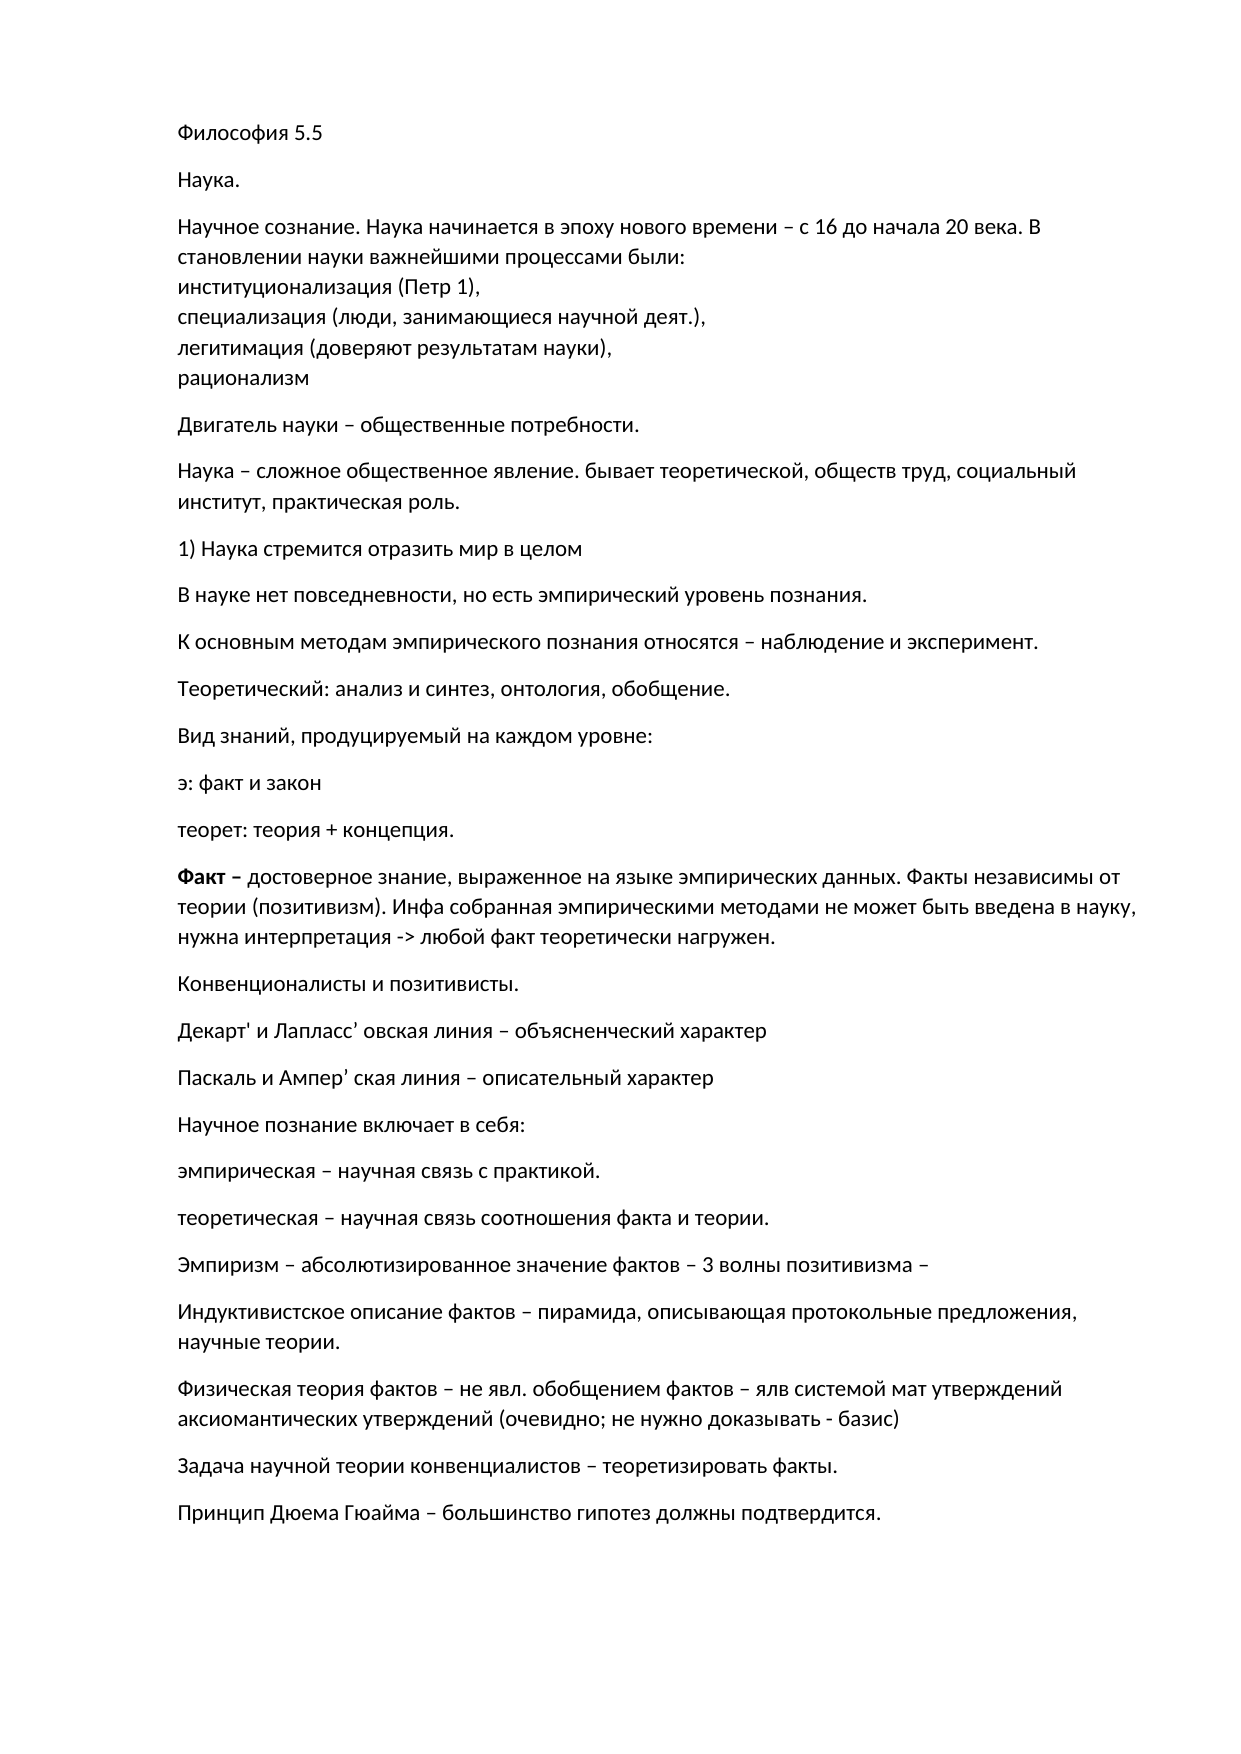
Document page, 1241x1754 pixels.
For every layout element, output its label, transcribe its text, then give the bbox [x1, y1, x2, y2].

text Индуктивистское описание фактов – пирамида, описывающая протокольные предложения, научные теории. [177, 1297, 1152, 1356]
text Конвенционалисты и позитивисты. [177, 969, 1152, 997]
text Факт – достоверное знание, выраженное на языке эмпирических данных. Факты независимы от теории (позитивизм). Инфа собранная эмпирическими методами не может быть введена в науку, нужна интерпретация -> любой факт теоретически нагружен. [177, 862, 1152, 950]
text Двигатель науки – общественные потребности. [177, 410, 1152, 438]
text 1) Наука стремится отразить мир в целом [177, 534, 1152, 562]
text теоретическая – научная связь соотношения факта и теории. [177, 1203, 1152, 1232]
text Наука. [177, 165, 1152, 193]
text Научное сознание. Наука начинается в эпоху нового времени – с 16 до начала 20 века. В становлении науки важнейшими процессами были: институционализация (Петр 1), специализация (люди, занимающиеся научной деят.), легитимация (доверяют результатам науки), рационализм [177, 212, 1152, 391]
text э: факт и закон [177, 768, 1152, 796]
text Декарт' и Лапласс’ овская линия – объясненческий характер [177, 1016, 1152, 1044]
text К основным методам эмпирического познания относятся – наблюдение и эксперимент. [177, 627, 1152, 656]
text Физическая теория фактов – не явл. обобщением фактов – ялв системой мат утверждений аксиомантических утверждений (очевидно; не нужно доказывать - базис) [177, 1374, 1152, 1433]
text Задача научной теории конвенциалистов – теоретизировать факты. [177, 1451, 1152, 1479]
text эмпирическая – научная связь с практикой. [177, 1157, 1152, 1185]
text Эмпиризм – абсолютизированное значение фактов – 3 волны позитивизма – [177, 1250, 1152, 1278]
text Философия 5.5 [177, 118, 1152, 146]
text Вид знаний, продуцируемый на каждом уровне: [177, 721, 1152, 749]
text Паскаль и Ампер’ ская линия – описательный характер [177, 1063, 1152, 1091]
text теорет: теория + концепция. [177, 815, 1152, 843]
text Принцип Дюема Гюайма – большинство гипотез должны подтвердится. [177, 1498, 1152, 1526]
text В науке нет повседневности, но есть эмпирический уровень познания. [177, 581, 1152, 609]
text Теоретический: анализ и синтез, онтология, обобщение. [177, 674, 1152, 702]
text Наука – сложное общественное явление. бывает теоретической, обществ труд, социальный институт, практическая роль. [177, 457, 1152, 515]
text Научное познание включает в себя: [177, 1110, 1152, 1138]
